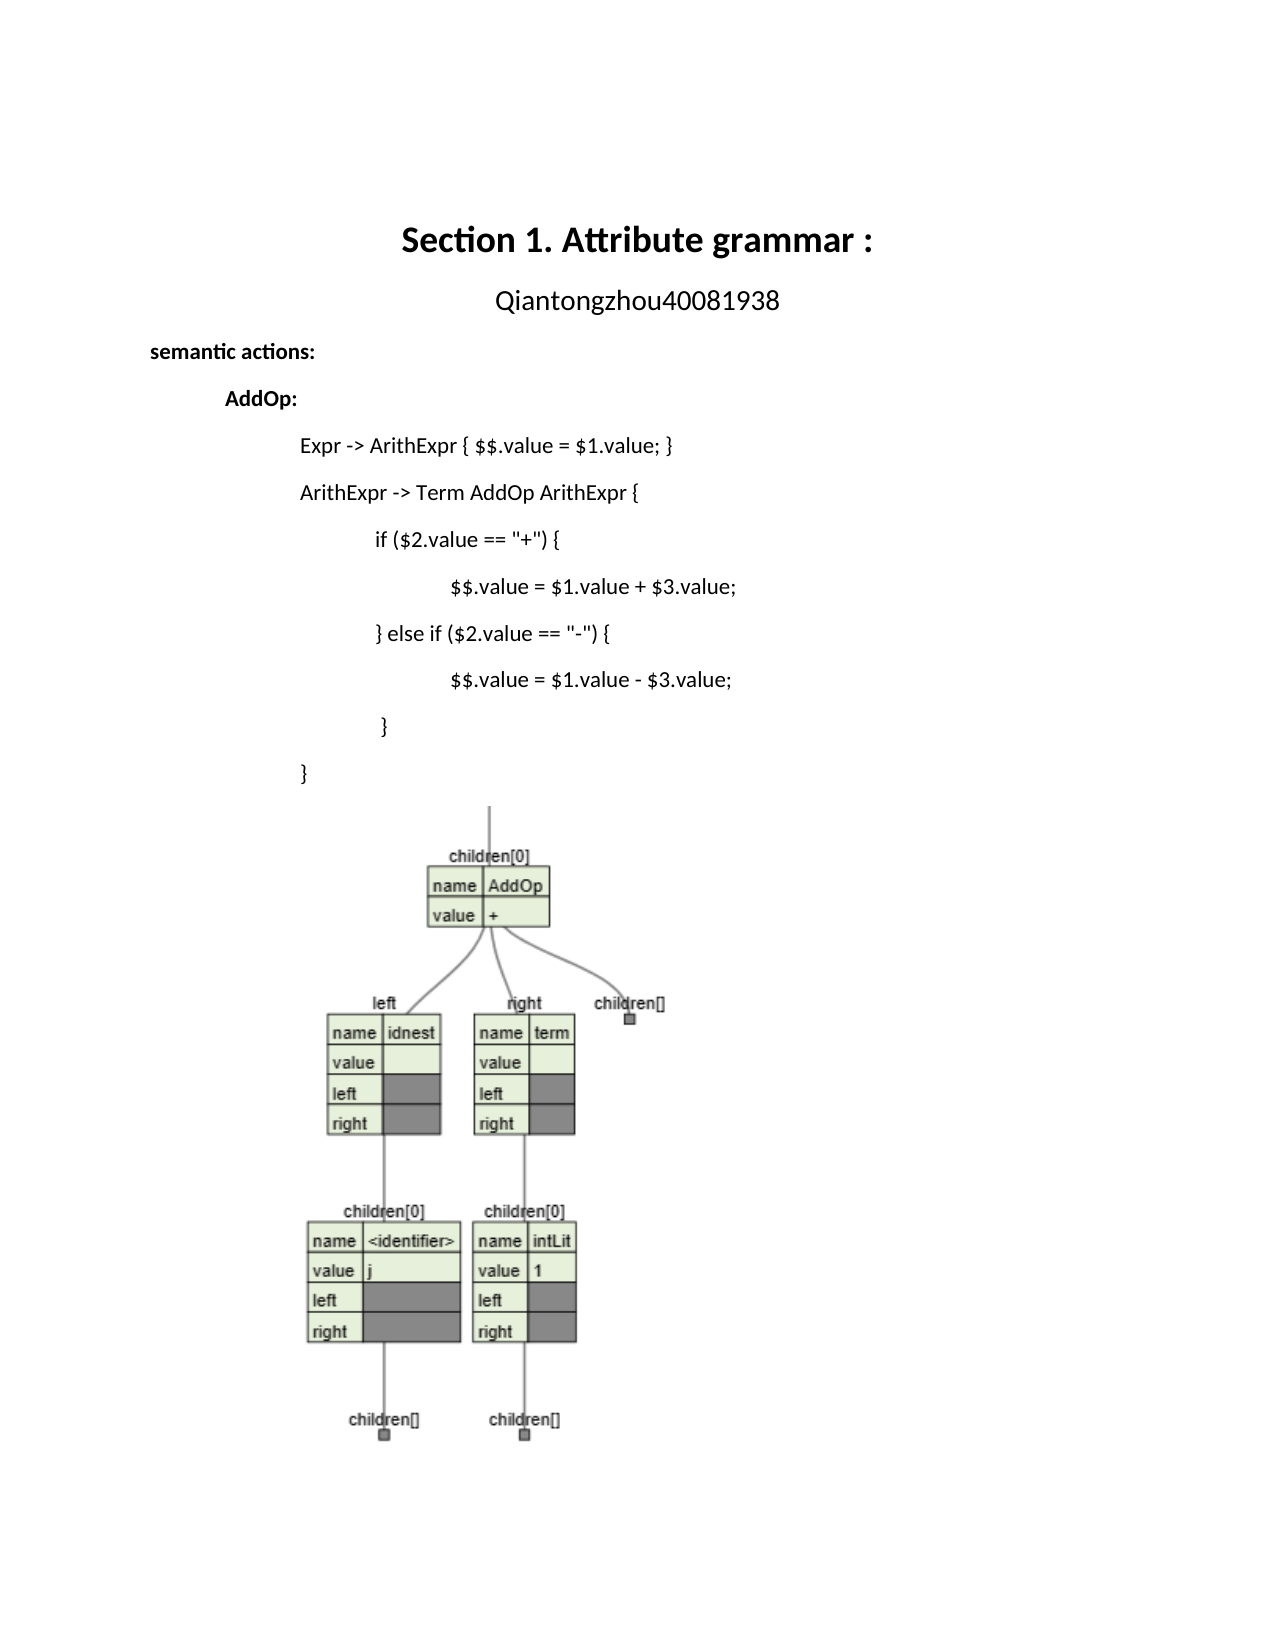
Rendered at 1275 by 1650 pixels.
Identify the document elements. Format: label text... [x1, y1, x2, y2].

text if ($2.value == "+") { [225, 525, 1125, 553]
text } else if ($2.value == "-") { [150, 619, 1125, 647]
text Section 1. Attribute grammar : [150, 216, 1125, 262]
text $$.value = $1.value - $3.value; [150, 666, 1125, 693]
text semantic actions: [150, 337, 1125, 365]
picture [300, 806, 689, 1482]
text } [225, 712, 1125, 740]
text Qiantongzhou40081938 [150, 282, 1125, 318]
text Expr -> ArithExpr { $$.value = $1.value; } [225, 431, 1125, 459]
text $$.value = $1.value + $3.value; [150, 572, 1125, 600]
text ArithExpr -> Term AddOp ArithExpr { [225, 478, 1125, 506]
text AddOp: [150, 384, 1125, 412]
text } [225, 759, 1125, 787]
